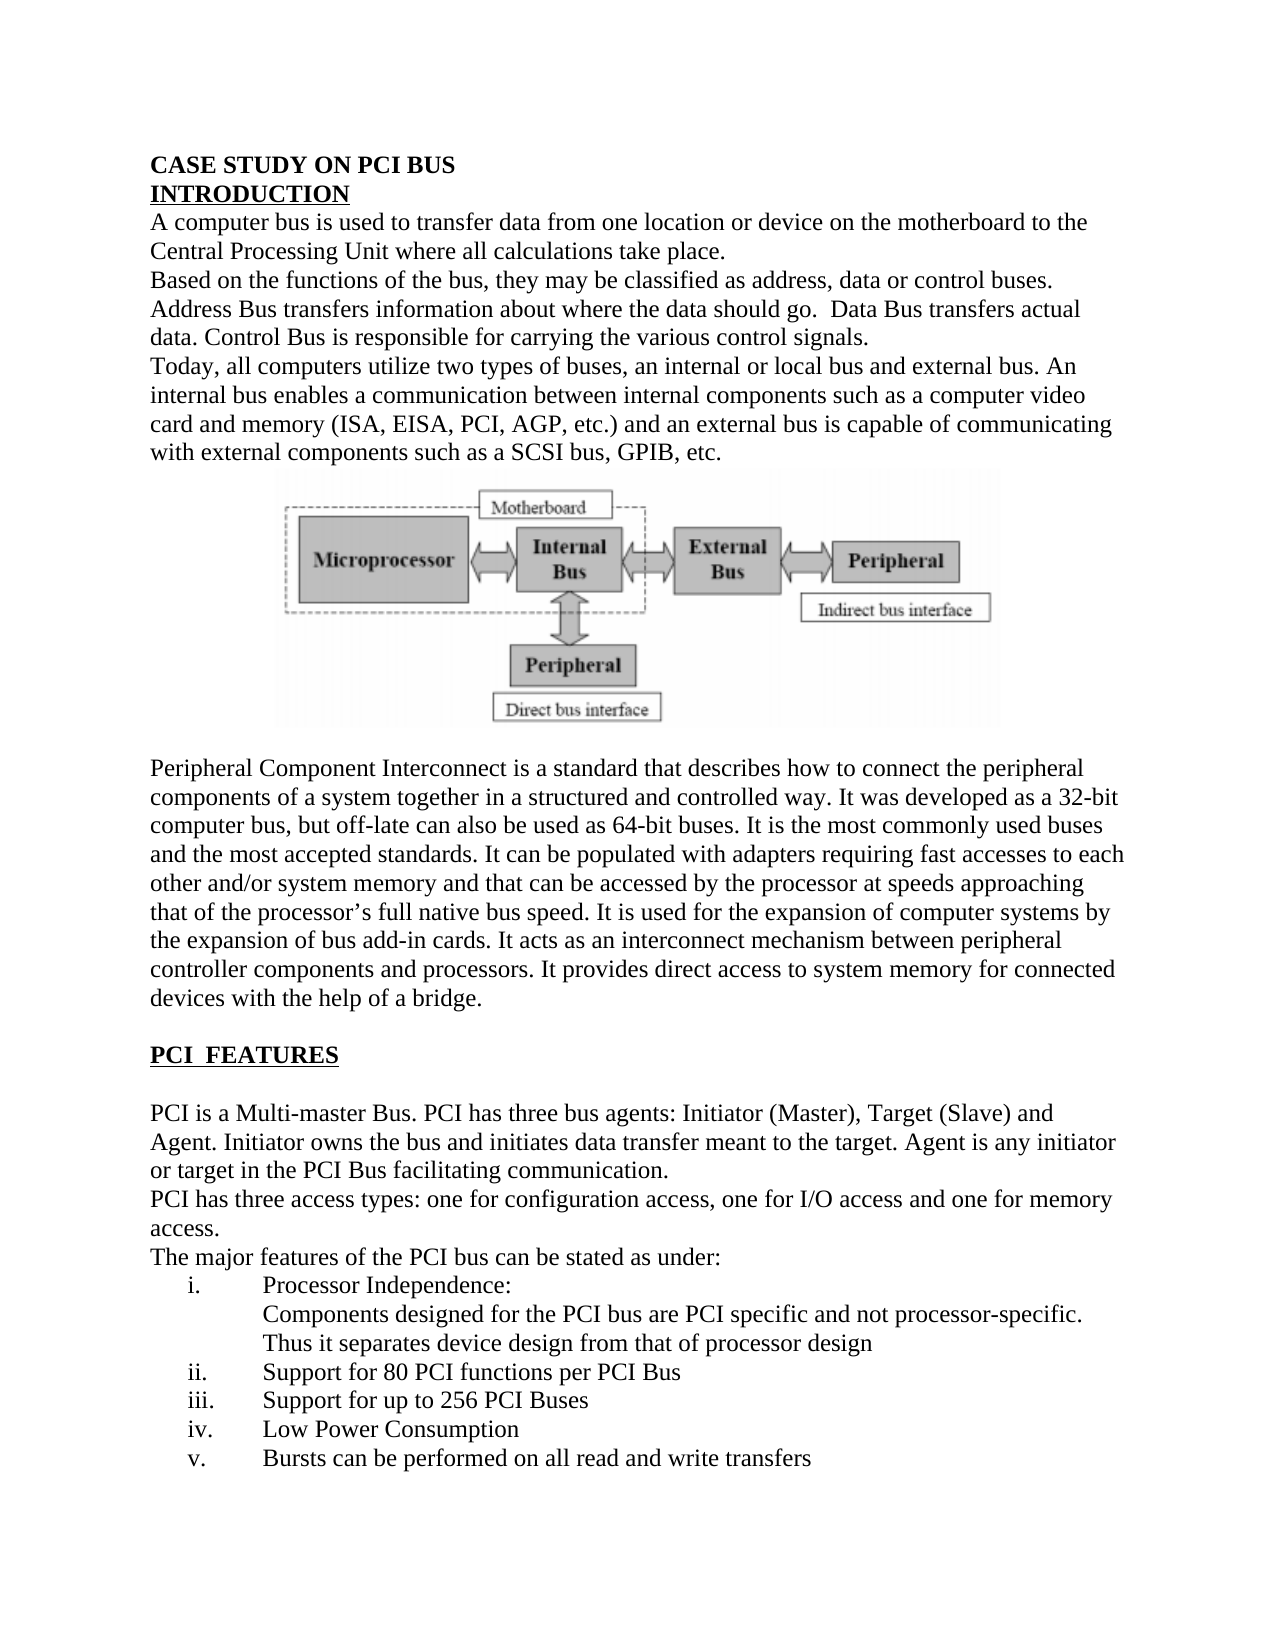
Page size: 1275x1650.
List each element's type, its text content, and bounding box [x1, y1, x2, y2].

text The major features of the PCI bus can be stated as under: [150, 1242, 1125, 1271]
picture [274, 466, 1001, 754]
list Bursts can be performed on all read and write transfers [187, 1443, 1125, 1472]
text PCI is a Multi-master Bus. PCI has three bus agents: Initiator (Master), Target (Slave) and Agent. Initiator owns the bus and initiates data transfer meant to the target. Agent is any initiator or target in the PCI Bus facilitating communication. [150, 1098, 1125, 1184]
text PCI has three access types: one for configuration access, one for I/O access and one for memory access. [150, 1184, 1125, 1242]
text A computer bus is used to transfer data from one location or device on the motherboard to the Central Processing Unit where all calculations take place. [150, 207, 1125, 265]
text Based on the functions of the bus, they may be classified as address, data or control buses. Address Bus transfers information about where the data should go. Data Bus transfers actual data. Control Bus is responsible for carrying the various control signals. [150, 265, 1125, 351]
list Components designed for the PCI bus are PCI specific and not processor-specific. Thus it separates device design from that of processor design [262, 1299, 1125, 1357]
text INTRODUCTION [150, 179, 1125, 207]
list Low Power Consumption [187, 1414, 1125, 1443]
text Peripheral Component Interconnect is a standard that describes how to connect the peripheral components of a system together in a structured and controlled way. It was developed as a 32-bit computer bus, but off-late can also be used as 64-bit buses. It is the most commonly used buses and the most accepted standards. It can be populated with adapters requiring fast accesses to each other and/or system memory and that can be accessed by the processor at speeds approaching that of the processor’s full native bus speed. It is used for the expansion of computer systems by the expansion of bus add-in cards. It acts as an interconnect mechanism between peripheral controller components and processors. It provides direct access to system memory for connected devices with the help of a bridge. [150, 753, 1125, 1012]
text PCI FEATURES [150, 1041, 1125, 1069]
list Support for up to 256 PCI Buses [187, 1386, 1125, 1414]
text Today, all computers utilize two types of buses, an internal or local bus and external bus. An internal bus enables a communication between internal components such as a computer video card and memory (ISA, EISA, PCI, AGP, etc.) and an external bus is capable of communicating with external components such as a SCSI bus, GPIB, etc. [150, 351, 1125, 466]
list Processor Independence: [187, 1271, 1125, 1299]
list Support for 80 PCI functions per PCI Bus [187, 1357, 1125, 1386]
text CASE STUDY ON PCI BUS [150, 150, 1125, 179]
